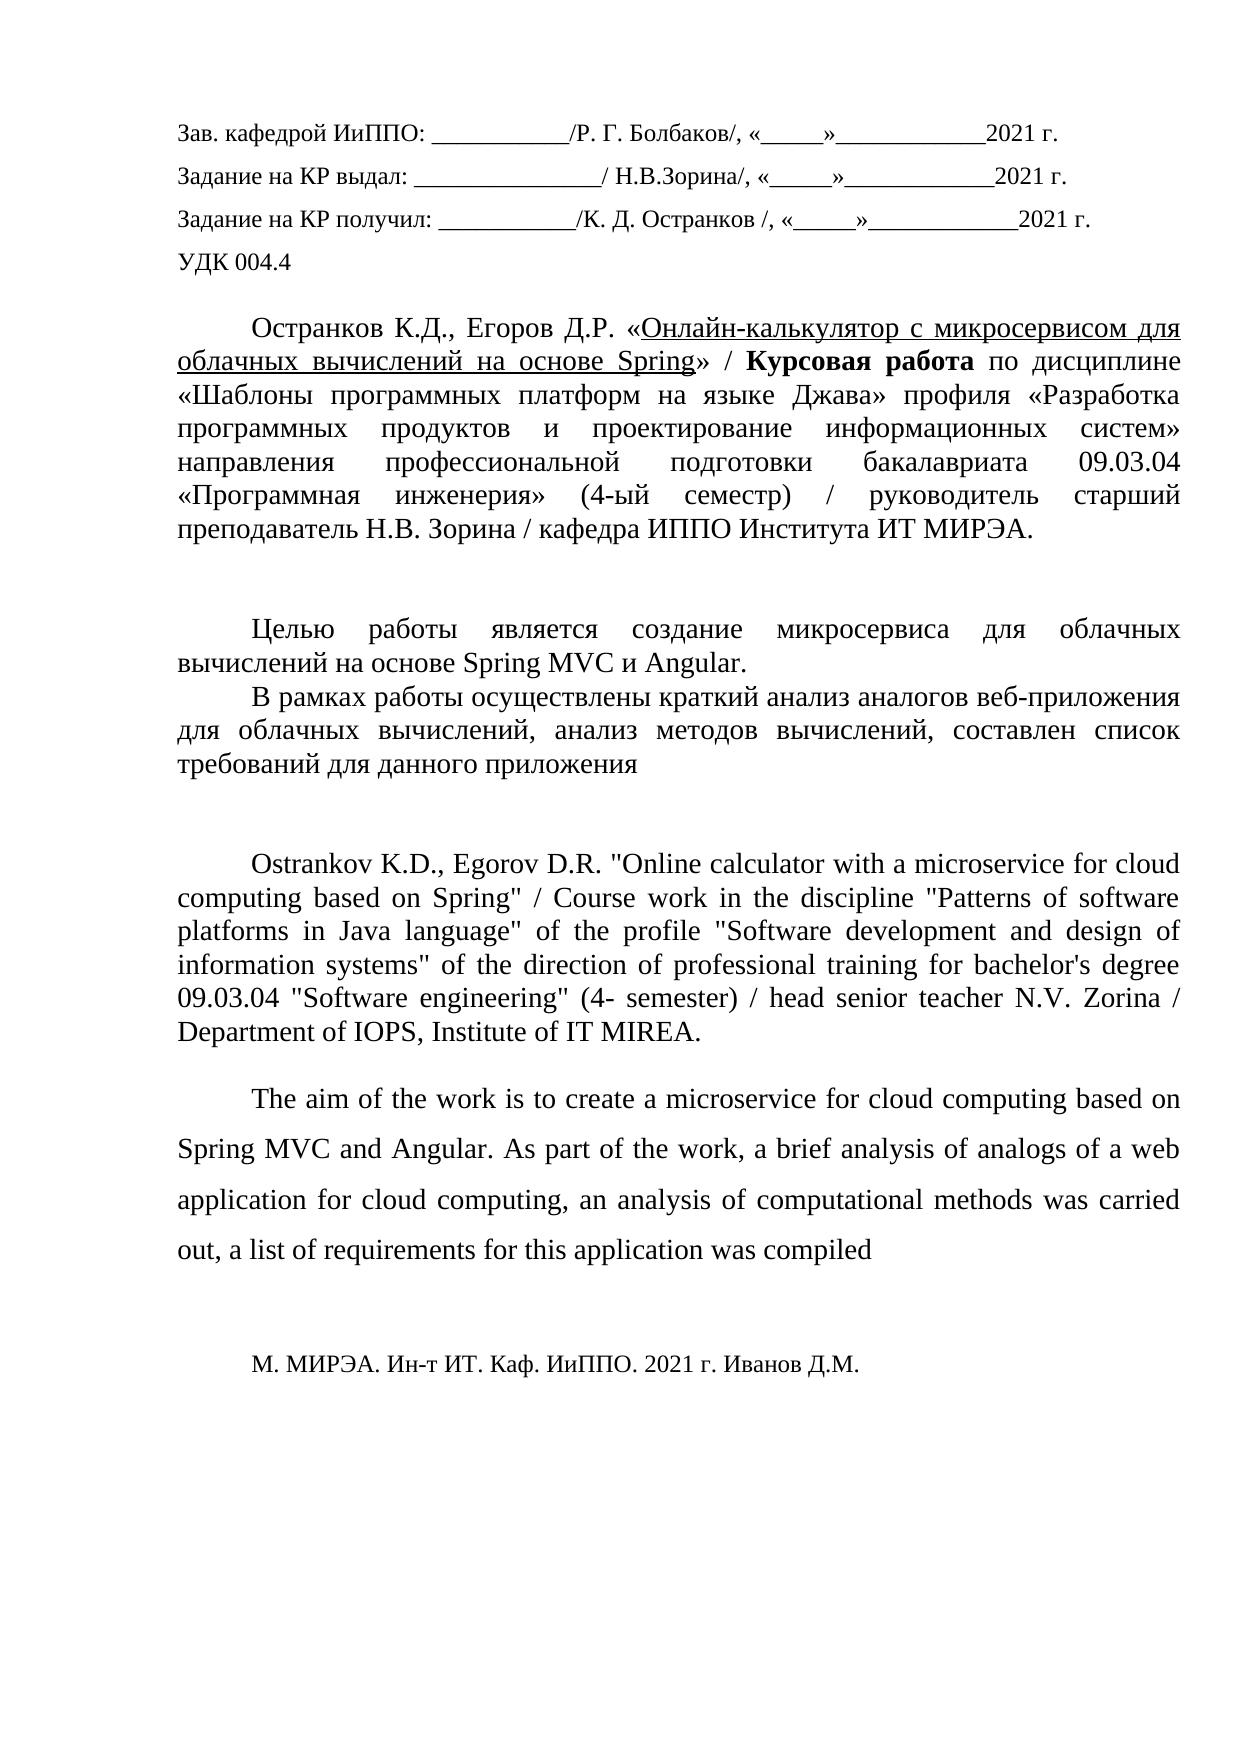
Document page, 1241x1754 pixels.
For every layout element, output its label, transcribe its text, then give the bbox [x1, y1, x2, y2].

text Целью работы является создание микросервиса для облачных вычислений на основе Spring MVC и Angular. [177, 612, 1181, 679]
text Задание на КР выдал: _______________/ Н.В.Зорина/, «_____»____________2021 г. [177, 161, 1181, 190]
text Зав. кафедрой ИиППО: ___________/Р. Г. Болбаков/, «_____»____________2021 г. [177, 118, 1181, 147]
text В рамках работы осуществлены краткий анализ аналогов веб-приложения для облачных вычислений, анализ методов вычислений, составлен список требований для данного приложения [177, 679, 1181, 779]
text Задание на КР получил: ___________/К. Д. Остранков /, «_____»____________2021 г. [177, 204, 1181, 233]
text УДК 004.4 [177, 247, 1181, 276]
text М. МИРЭА. Ин-т ИТ. Каф. ИиППО. 2021 г. Иванов Д.М. [177, 1349, 1181, 1378]
text The aim of the work is to create a microservice for cloud computing based on Spring MVC and Angular. As part of the work, a brief analysis of analogs of a web application for cloud computing, an analysis of computational methods was carried out, a list of requirements for this application was compiled [177, 1081, 1181, 1266]
text Ostrankov K.D., Egorov D.R. "Online calculator with a microservice for cloud computing based on Spring" / Course work in the discipline "Patterns of software platforms in Java language" of the profile "Software development and design of information systems" of the direction of professional training for bachelor's degree 09.03.04 "Software engineering" (4- semester) / head senior teacher N.V. Zorina / Department of IOPS, Institute of IT MIREA. [177, 846, 1181, 1048]
text Остранков К.Д., Егоров Д.Р. «Онлайн-калькулятор с микросервисом для облачных вычислений на основе Spring» / Курсовая работа по дисциплине «Шаблоны программных платформ на языке Джава» профиля «Разработка программных продуктов и проектирование информационных систем» направления профессиональной подготовки бакалавриата 09.03.04 «Программная инженерия» (4-ый семестр) / руководитель старший преподаватель Н.В. Зорина / кафедра ИППО Института ИТ МИРЭА. [177, 310, 1181, 544]
